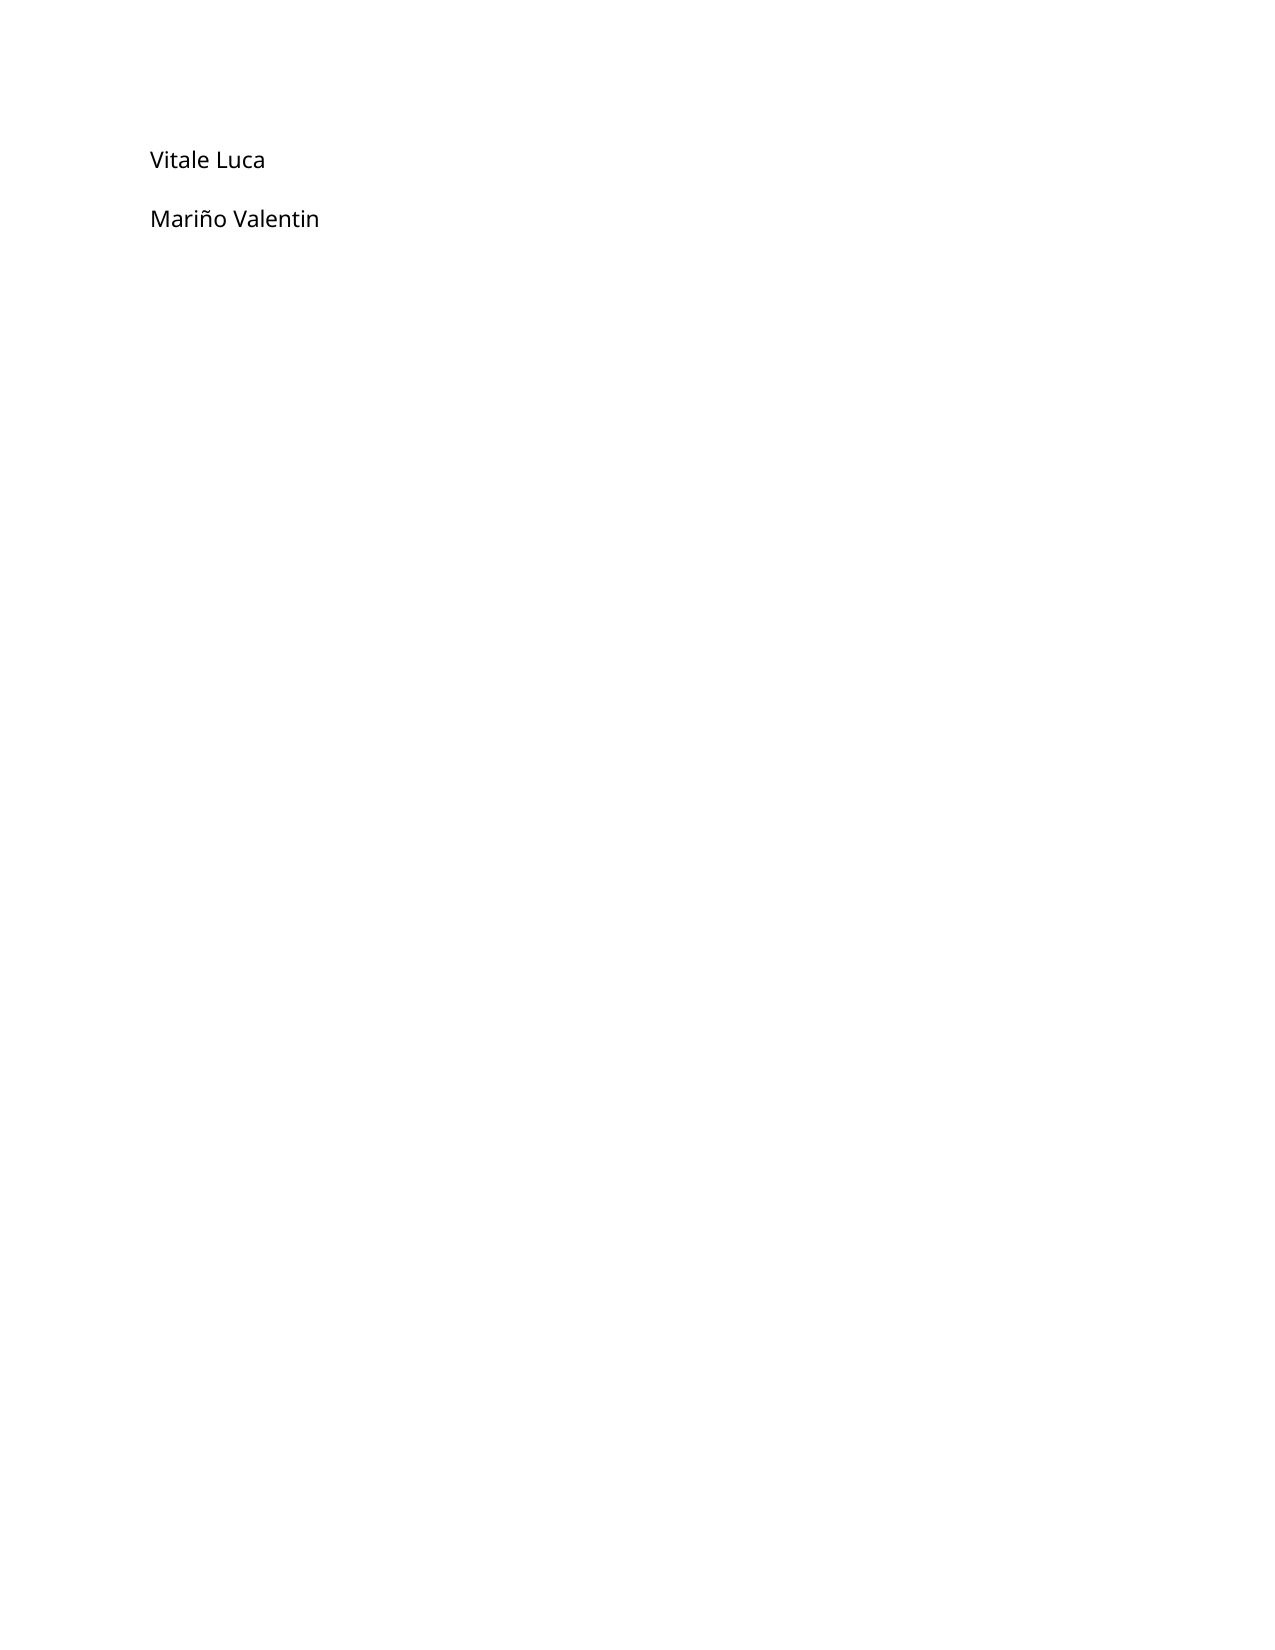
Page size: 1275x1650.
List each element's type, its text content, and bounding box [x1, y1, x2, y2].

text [150, 144, 395, 175]
text Mariño Valentin [150, 206, 1135, 232]
